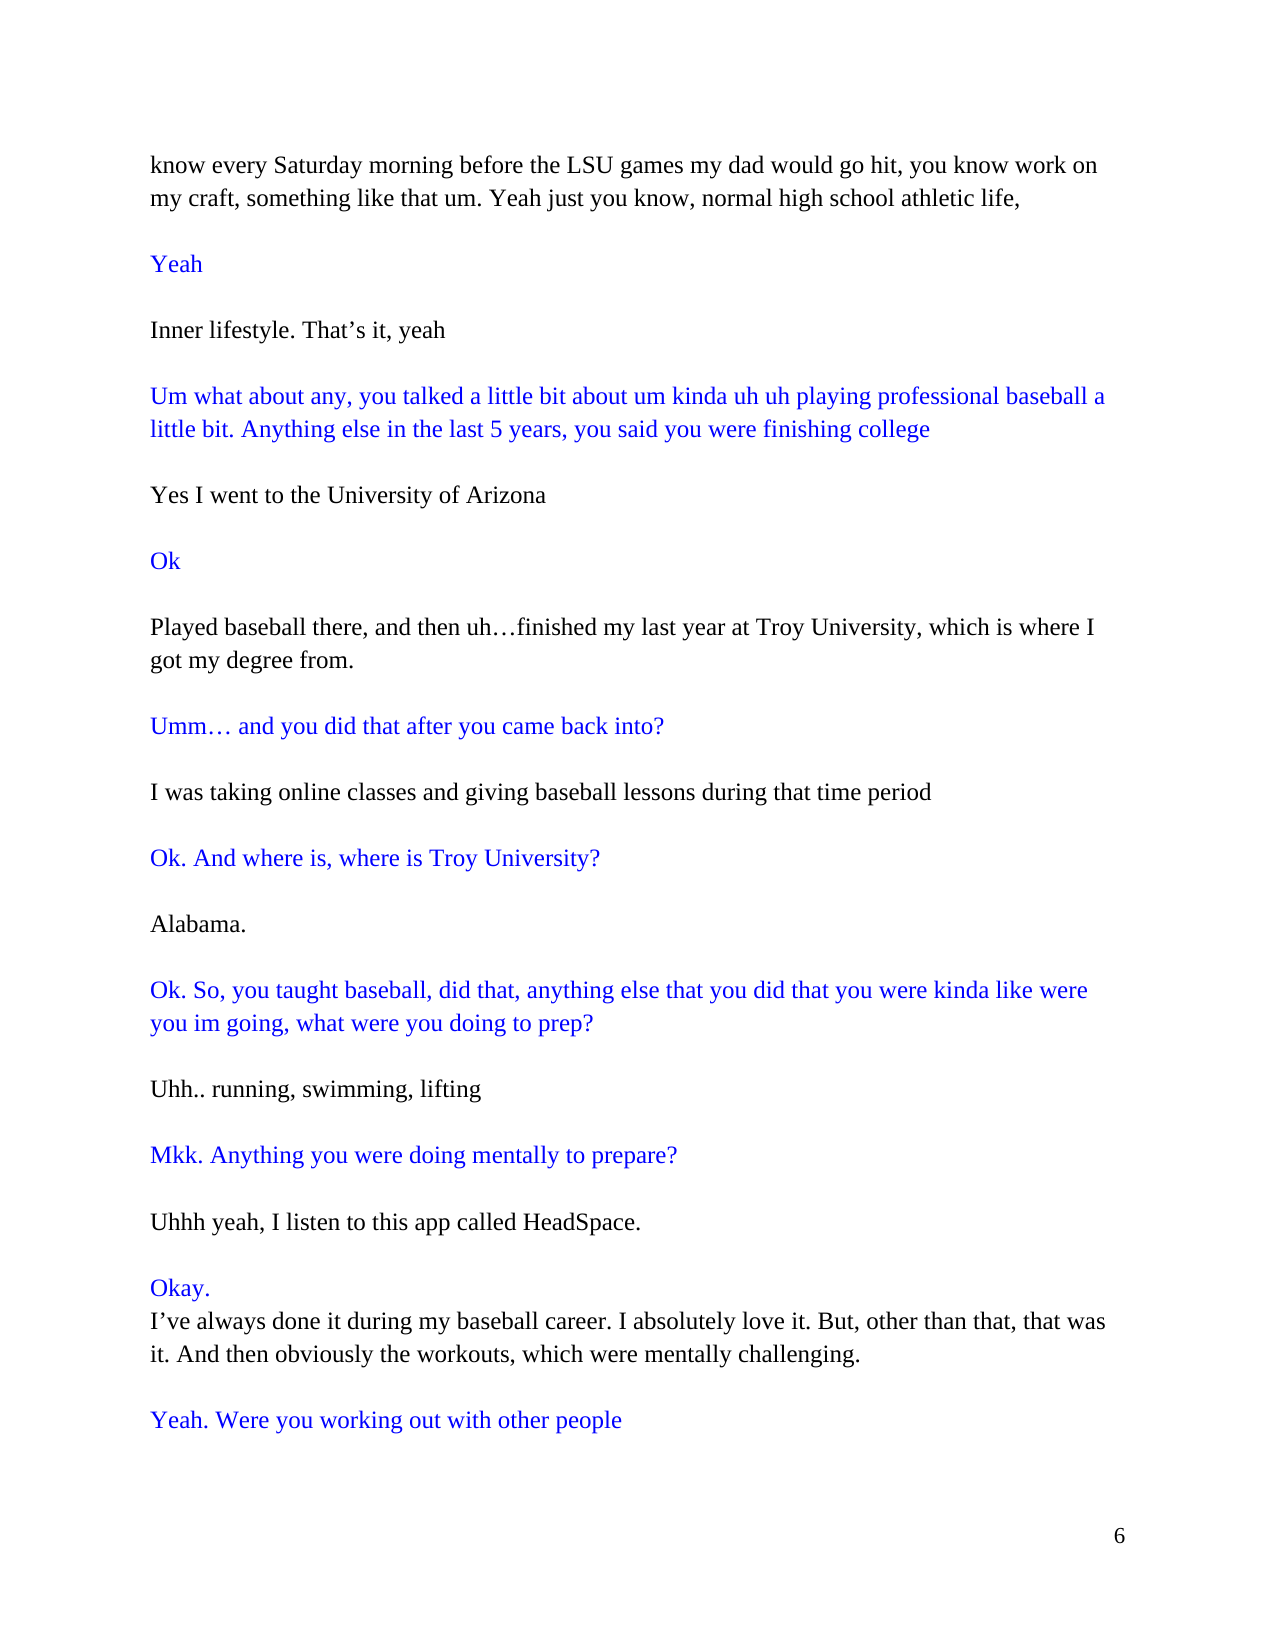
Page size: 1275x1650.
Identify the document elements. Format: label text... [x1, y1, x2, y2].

text Yeah. Were you working out with other people [150, 1405, 1125, 1433]
text Yes I went to the University of Arizona [150, 480, 1125, 509]
text Ok. And where is, where is Troy University? [150, 843, 1125, 872]
text Um what about any, you talked a little bit about um kinda uh uh playing professional baseball a little bit. Anything else in the last 5 years, you said you were finishing college [150, 381, 1125, 443]
text Yeah [150, 249, 1125, 278]
text Uhhh yeah, I listen to this app called HeadSpace. [150, 1207, 1125, 1235]
text Uhh.. running, swimming, lifting [150, 1074, 1125, 1103]
text Ok. So, you taught baseball, did that, anything else that you did that you were kinda like were you im going, what were you doing to prep? [150, 976, 1125, 1037]
text I was taking online classes and giving baseball lessons during that time period [150, 777, 1125, 806]
text Mkk. Anything you were doing mentally to prepare? [150, 1141, 1125, 1169]
text Ok [150, 546, 1125, 575]
text Umm… and you did that after you came back into? [150, 711, 1125, 740]
text Inner lifestyle. That’s it, yeah [150, 315, 1125, 344]
text Played baseball there, and then uh…finished my last year at Troy University, which is where I got my degree from. [150, 612, 1125, 674]
text Okay. [150, 1273, 1125, 1301]
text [150, 150, 1125, 212]
text Alabama. [150, 909, 1125, 938]
text I’ve always done it during my baseball career. I absolutely love it. But, other than that, that was it. And then obviously the workouts, which were mentally challenging. [150, 1306, 1125, 1367]
